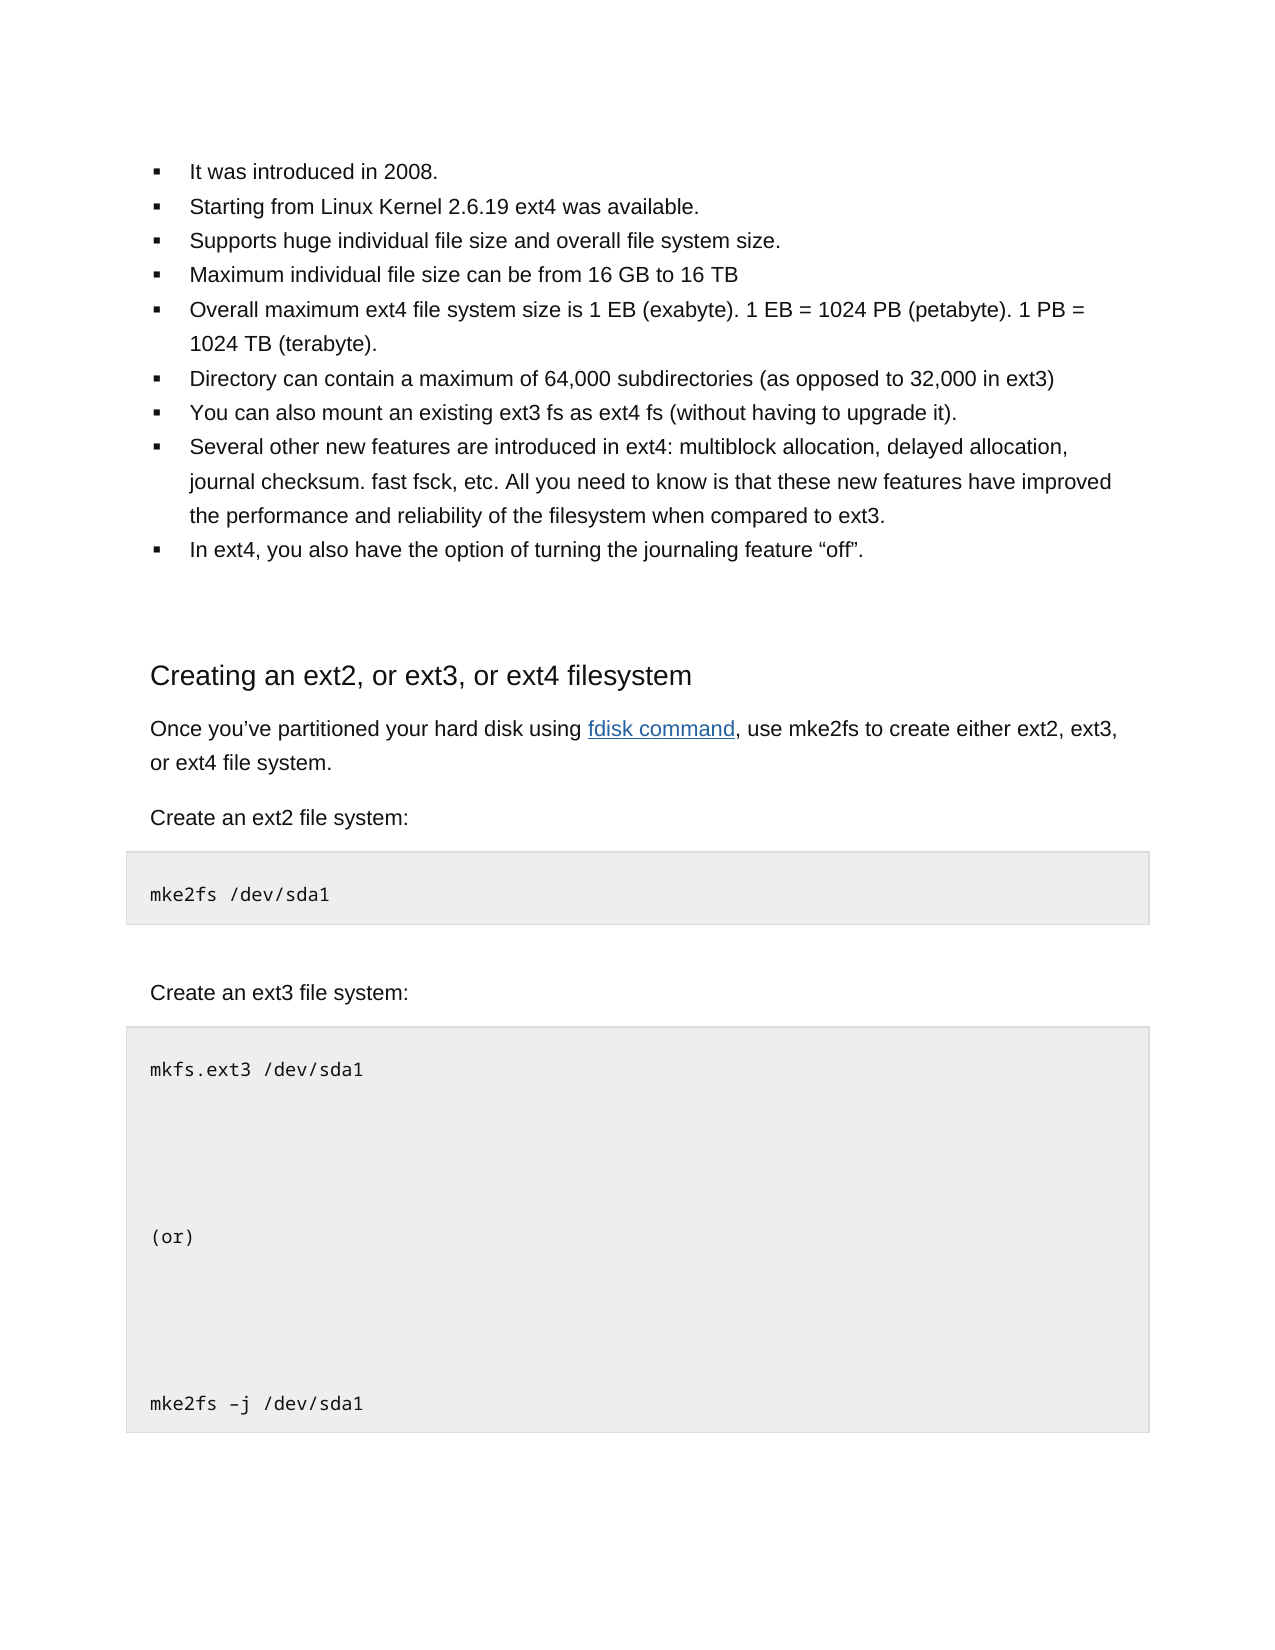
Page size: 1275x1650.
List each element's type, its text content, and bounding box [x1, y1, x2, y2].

text mkfs.ext3 /dev/sda1 [127, 1028, 1148, 1082]
text Once you’ve partitioned your hard disk using fdisk command, use mke2fs to create either ext2, ext3, or ext4 file system. [150, 706, 1125, 775]
text (or) [127, 1193, 1148, 1249]
list It was introduced in 2008. [152, 150, 1125, 184]
text Create an ext2 file system: [150, 796, 1125, 830]
text mke2fs –j /dev/sda1 [127, 1359, 1148, 1432]
list Supports huge individual file size and overall file system size. [152, 219, 1125, 253]
list You can also mount an existing ext3 fs as ext4 fs (without having to upgrade it). [152, 391, 1125, 425]
list In ext4, you also have the option of turning the journaling feature “off”. [152, 528, 1125, 562]
text Creating an ext2, or ext3, or ext4 filesystem [150, 659, 1125, 691]
list Several other new features are introduced in ext4: multiblock allocation, delayed allocation, journal checksum. fast fsck, etc. All you need to know is that these new features have improved the performance and reliability of the filesystem when compared to ext3. [152, 425, 1125, 528]
list Maximum individual file size can be from 16 GB to 16 TB [152, 253, 1125, 287]
text Create an ext3 file system: [150, 971, 1125, 1005]
text mke2fs /dev/sda1 [127, 853, 1148, 924]
list Directory can contain a maximum of 64,000 subdirectories (as opposed to 32,000 in ext3) [152, 356, 1125, 391]
list Starting from Linux Kernel 2.6.19 ext4 was available. [152, 184, 1125, 219]
list Overall maximum ext4 file system size is 1 EB (exabyte). 1 EB = 1024 PB (petabyte). 1 PB = 1024 TB (terabyte). [152, 287, 1125, 356]
